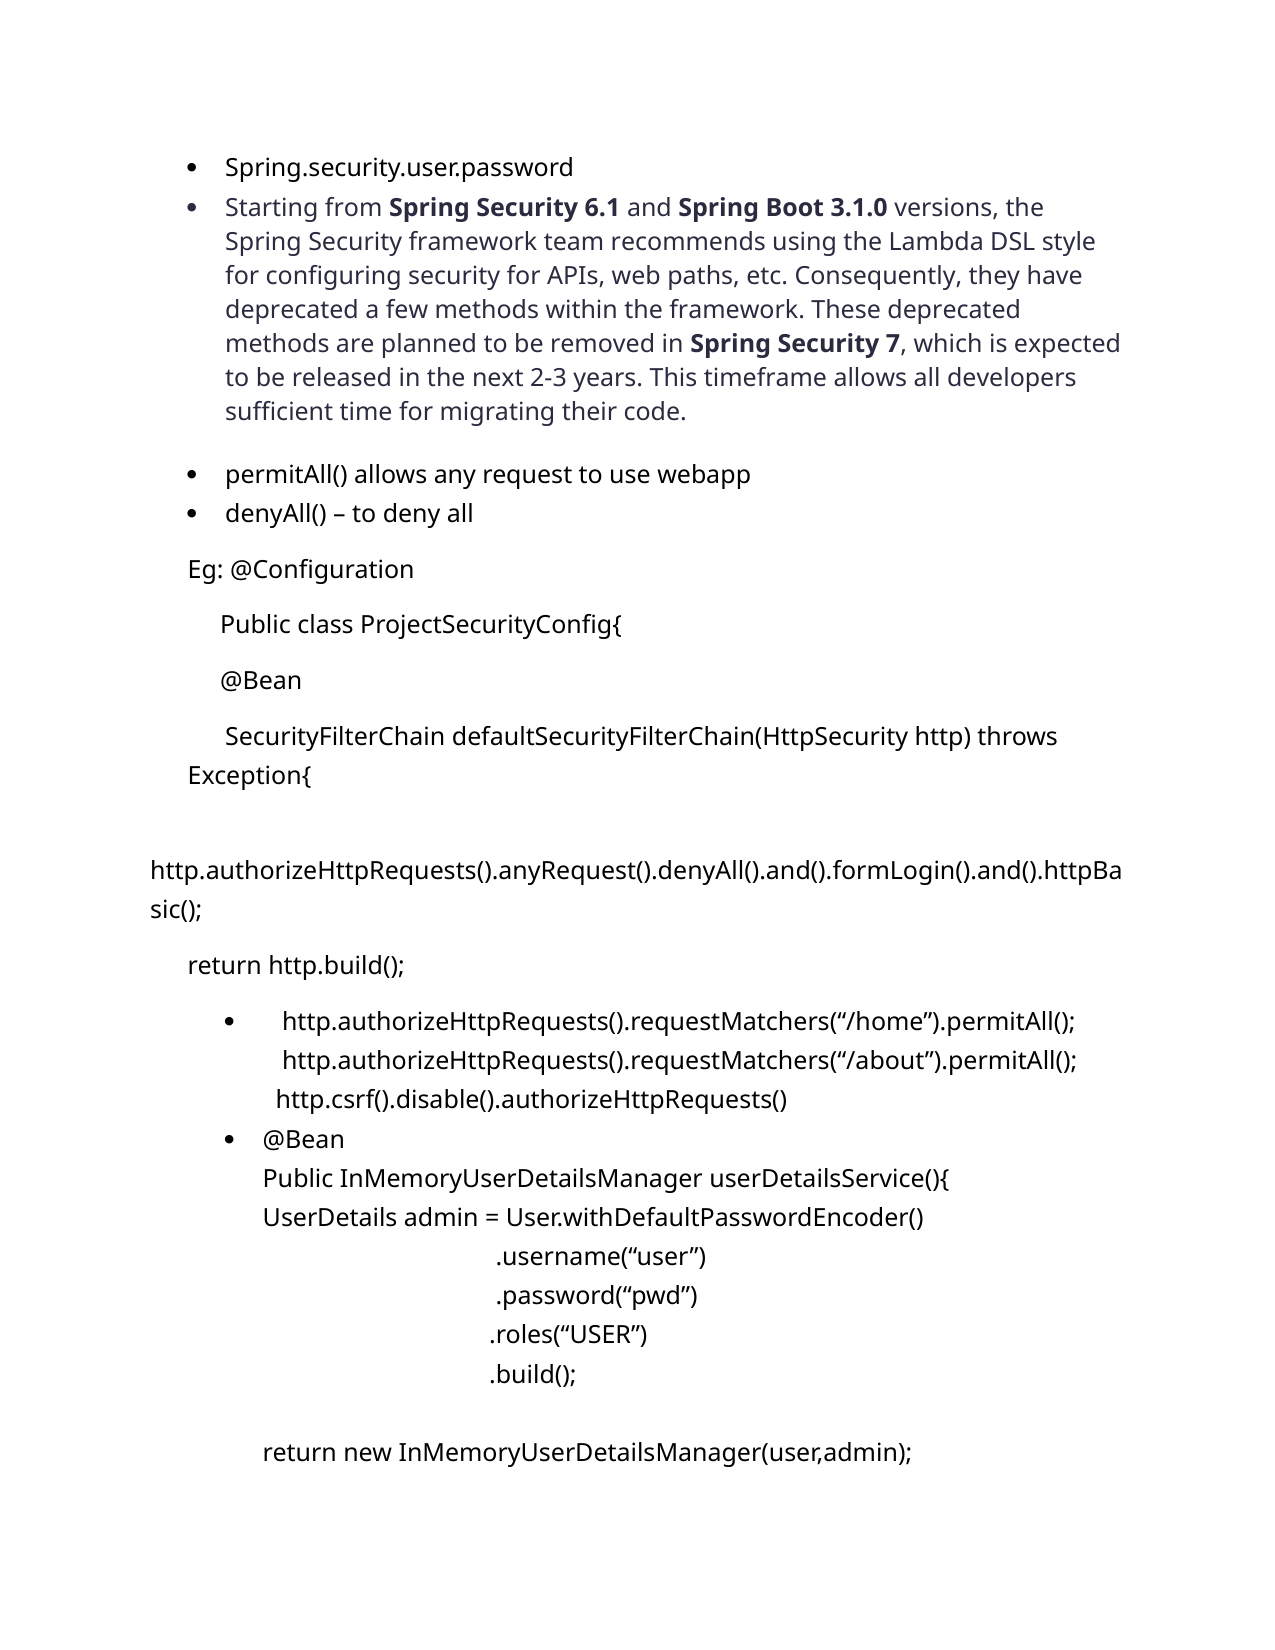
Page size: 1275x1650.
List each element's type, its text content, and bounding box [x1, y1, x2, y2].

list Starting from Spring Security 6.1 and Spring Boot 3.1.0 versions, the Spring Security framework team recommends using the Lambda DSL style for configuring security for APIs, web paths, etc. Consequently, they have deprecated a few methods within the framework. These deprecated methods are planned to be removed in Spring Security 7, which is expected to be released in the next 2-3 years. This timeframe allows all developers sufficient time for migrating their code. [187, 189, 1125, 428]
list .password(“pwd”) [262, 1278, 1125, 1312]
list Spring.security.user.password [187, 150, 1125, 184]
list http.authorizeHttpRequests().requestMatchers(“/about”).permitAll(); [262, 1043, 1125, 1077]
text @Bean [187, 663, 1125, 697]
list http.csrf().disable().authorizeHttpRequests() [262, 1082, 1125, 1116]
text return http.build(); [187, 948, 1125, 982]
list permitAll() allows any request to use webapp [187, 456, 1125, 490]
text SecurityFilterChain defaultSecurityFilterChain(HttpSecurity http) throws Exception{ [187, 719, 1125, 792]
text http.authorizeHttpRequests().anyRequest().denyAll().and().formLogin().and().httpBasic(); [150, 814, 1125, 926]
list .username(“user”) [262, 1239, 1125, 1273]
list @Bean [225, 1121, 1125, 1155]
list Public InMemoryUserDetailsManager userDetailsService(){ [262, 1161, 1125, 1194]
list .build(); [262, 1356, 1125, 1390]
list UserDetails admin = User.withDefaultPasswordEncoder() [262, 1200, 1125, 1234]
text Eg: @Configuration [187, 551, 1125, 585]
list .roles(“USER”) [262, 1317, 1125, 1351]
list return new InMemoryUserDetailsManager(user,admin); [262, 1435, 1125, 1469]
text Public class ProjectSecurityConfig{ [187, 607, 1125, 641]
list http.authorizeHttpRequests().requestMatchers(“/home”).permitAll(); [225, 1004, 1125, 1038]
list denyAll() – to deny all [187, 496, 1125, 529]
